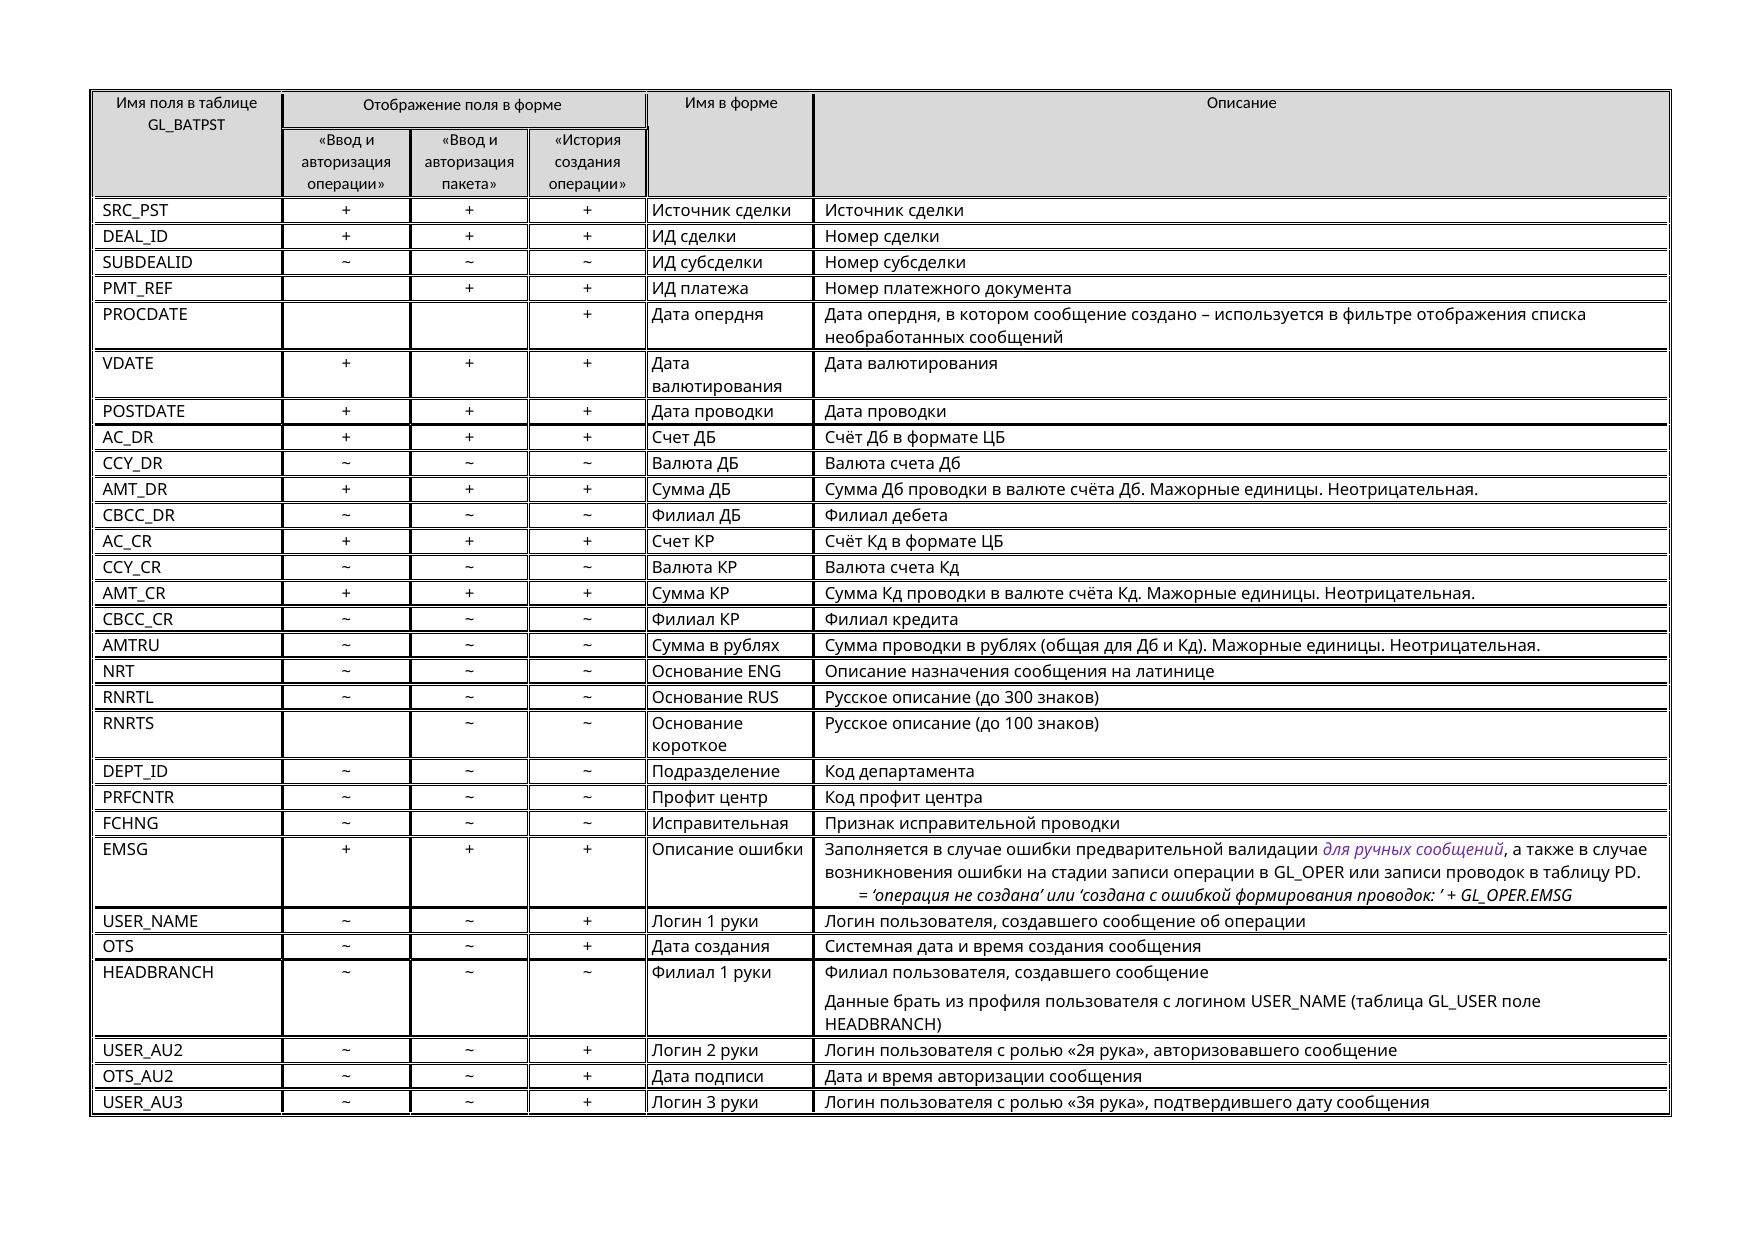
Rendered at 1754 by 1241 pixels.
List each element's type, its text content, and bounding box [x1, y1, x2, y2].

table_cell VDATE [93, 348, 281, 397]
table_cell Подразделение [648, 760, 812, 783]
table_cell ~ [530, 760, 645, 783]
table_cell + [530, 478, 645, 501]
table_cell ~ [284, 660, 409, 682]
table_cell + [284, 530, 409, 552]
table_cell EMSG [93, 835, 281, 906]
table_cell ~ [530, 251, 645, 274]
table_cell PMT_REF [91, 274, 282, 299]
table_cell ~ [412, 760, 527, 783]
table_cell Логин пользователя, создавшего сообщение об операции [815, 906, 1669, 932]
table_cell Дата и время авторизации сообщения [815, 1061, 1669, 1087]
table_cell ~ [412, 935, 527, 958]
table_cell Сумма проводки в рублях (общая для Дб и Кд). Мажорные единицы. Неотрицательная. [815, 630, 1669, 656]
table_cell RNRTL [93, 682, 281, 708]
table_cell USER_AU3 [93, 1087, 282, 1113]
table_cell Логин 1 руки [648, 909, 812, 932]
table_cell Дата валютирования [648, 352, 812, 397]
table_cell Номер субсделки [813, 248, 1670, 274]
table_cell + [529, 1091, 647, 1113]
table_cell + [284, 400, 409, 423]
table_cell ~ [412, 634, 527, 656]
table_cell POSTDATE [91, 397, 282, 423]
table_cell + [530, 935, 645, 958]
table_cell ~ [284, 961, 409, 1035]
table_cell + [284, 199, 409, 222]
table_cell + [530, 199, 645, 222]
table_cell ~ [412, 1039, 527, 1061]
table_cell + [530, 400, 645, 423]
table_cell Филиал ДБ [648, 504, 812, 527]
table_cell ~ [412, 251, 527, 274]
table_cell + [284, 352, 409, 397]
table_cell Сумма Дб проводки в валюте счёта Дб. Мажорные единицы. Неотрицательная. [813, 475, 1670, 501]
table_cell ~ [284, 608, 409, 630]
table_cell Дата опердня, в котором сообщение создано – используется в фильтре отображения списка необработанных сообщений [815, 300, 1669, 348]
table_cell «Ввод и авторизация пакета» [412, 130, 527, 196]
table_cell ~ [530, 556, 645, 578]
table_cell Дата подписи [648, 1065, 812, 1087]
table_cell ~ [412, 504, 527, 527]
table_cell ~ [530, 660, 645, 682]
table_cell «История создания операции» [530, 130, 645, 196]
table_cell + [530, 426, 645, 449]
table_cell + [530, 277, 645, 299]
table_cell + [530, 1065, 645, 1087]
table_cell + [412, 225, 527, 248]
table_cell ~ [412, 909, 527, 932]
table_cell Валюта ДБ [648, 452, 812, 475]
table_cell CCY_CR [93, 553, 281, 578]
table_cell + [412, 478, 527, 501]
table_cell ~ [284, 786, 409, 809]
table_cell Сумма Кд проводки в валюте счёта Кд. Мажорные единицы. Неотрицательная. [815, 579, 1669, 604]
table_cell Логин пользователя с ролью «2я рука», авторизовавшего сообщение [815, 1035, 1669, 1061]
table_cell ~ [530, 712, 645, 757]
table_cell + [530, 225, 645, 248]
table_cell DEAL_ID [91, 222, 282, 248]
table_cell CBCC_CR [93, 604, 281, 630]
table_cell ~ [284, 504, 409, 527]
table_cell + [284, 225, 409, 248]
table_cell ~ [284, 556, 409, 578]
table_cell Логин 3 руки [647, 1091, 813, 1113]
table_cell Русское описание (до 100 знаков) [815, 708, 1669, 757]
table_cell «Ввод и авторизация операции» [284, 130, 409, 196]
table_cell Номер платежного документа [813, 274, 1670, 299]
table_cell + [412, 400, 527, 423]
table_cell Дата валютирования [815, 348, 1669, 397]
table_cell ~ [530, 812, 645, 834]
table_cell Валюта счета Кд [815, 553, 1669, 578]
table_cell Признак исправительной проводки [813, 809, 1670, 834]
table_cell Заполняется в случае ошибки предварительной валидации для ручных сообщений, а также в случае возникновения ошибки на стадии записи операции в GL_OPER или записи проводок в таблицу PD. = ‘операция не создана’ или ‘создана с ошибкой формирования проводок: ’ + GL_OPER.EMSG [815, 835, 1669, 906]
table_cell ~ [284, 686, 409, 708]
table_cell + [412, 352, 527, 397]
table_cell ИД сделки [648, 225, 812, 248]
table_cell DEPT_ID [91, 757, 282, 783]
table_cell Дата создания [648, 935, 812, 958]
table_cell USER_AU2 [93, 1035, 281, 1061]
table_cell Филиал пользователя, создавшего сообщение Данные брать из профиля пользователя с логином USER_NAME (таблица GL_USER поле HEADBRANCH) [815, 958, 1670, 1035]
table_cell ~ [412, 786, 527, 809]
table_cell Сумма ДБ [648, 478, 812, 501]
table_cell Сумма КР [648, 582, 812, 604]
table_cell AMTRU [93, 630, 281, 656]
table_cell Валюта КР [648, 556, 812, 578]
table_cell ~ [530, 452, 645, 475]
table_cell ~ [284, 634, 409, 656]
table_cell HEADBRANCH [91, 958, 281, 1035]
table_cell USER_NAME [93, 906, 281, 932]
table_cell + [412, 838, 527, 906]
table_cell Счет ДБ [648, 426, 812, 449]
table_cell PROCDATE [93, 300, 281, 348]
table_cell + [412, 530, 527, 552]
table_cell OTS_AU2 [93, 1061, 281, 1087]
table_cell Сумма в рублях [648, 634, 812, 656]
table_cell AMT_CR [93, 579, 281, 604]
table_cell ~ [530, 504, 645, 527]
table_cell + [284, 838, 409, 906]
table_cell ~ [412, 712, 527, 757]
table_cell ~ [412, 660, 527, 682]
table_cell ~ [284, 909, 409, 932]
table_cell OTS [91, 932, 282, 958]
table_cell [284, 712, 409, 757]
table_cell [412, 303, 527, 348]
table_cell ~ [412, 556, 527, 578]
table_cell FCHNG [91, 809, 282, 834]
table_header Имя в форме [647, 92, 813, 196]
table_cell Дата проводки [648, 400, 812, 423]
table_cell ~ [284, 251, 409, 274]
table_cell Дата опердня [648, 303, 812, 348]
table_cell + [284, 478, 409, 501]
table_header Имя поля в таблице GL_BATPST [91, 90, 282, 196]
table_cell AC_DR [91, 423, 281, 449]
table_cell Логин 2 руки [648, 1039, 812, 1061]
table_cell ~ [412, 812, 527, 834]
table_cell ~ [284, 760, 409, 783]
table_cell NRT [93, 656, 281, 682]
table_cell + [530, 303, 645, 348]
table_cell Дата проводки [813, 397, 1670, 423]
table_cell + [530, 838, 645, 906]
table_cell ~ [412, 686, 527, 708]
table_cell Филиал 1 руки [648, 961, 812, 1035]
table_cell ИД субсделки [648, 251, 812, 274]
table_cell Описание назначения сообщения на латинице [815, 656, 1669, 682]
table_cell ~ [412, 1065, 527, 1087]
table_cell Филиал дебета [813, 501, 1670, 527]
table_cell SUBDEALID [91, 248, 282, 274]
table_cell CCY_DR [91, 449, 282, 475]
table_cell ~ [530, 686, 645, 708]
table_cell ~ [530, 786, 645, 809]
table_cell Код департамента [813, 757, 1670, 783]
table_cell ~ [284, 452, 409, 475]
table_cell ~ [530, 608, 645, 630]
table_cell Номер сделки [813, 222, 1670, 248]
table_cell + [412, 426, 527, 449]
table_cell + [412, 582, 527, 604]
table_cell Основание короткое [648, 712, 812, 757]
table_cell Валюта счета Дб [813, 449, 1670, 475]
table_cell AMT_DR [91, 475, 282, 501]
table_cell Код профит центра [813, 783, 1670, 809]
table_cell PRFCNTR [91, 783, 282, 809]
table_cell ~ [530, 634, 645, 656]
table_cell ИД платежа [648, 277, 812, 299]
table_cell ~ [412, 608, 527, 630]
table_cell ~ [284, 1065, 409, 1087]
table_cell Источник сделки [813, 196, 1670, 222]
table_cell Основание ENG [648, 660, 812, 682]
table_cell Счёт Кд в формате ЦБ [813, 527, 1670, 552]
table_cell + [284, 426, 409, 449]
table_cell + [412, 199, 527, 222]
table_cell Логин пользователя с ролью «3я рука», подтвердившего дату сообщения [813, 1087, 1669, 1113]
table_cell Русское описание (до 300 знаков) [815, 682, 1669, 708]
table_cell Источник сделки [648, 199, 812, 222]
table_cell ~ [530, 961, 645, 1035]
table_cell ~ [412, 452, 527, 475]
table_cell ~ [410, 1091, 528, 1113]
table_cell + [412, 277, 527, 299]
table_cell ~ [284, 1039, 409, 1061]
table_cell + [530, 352, 645, 397]
table_cell + [284, 582, 409, 604]
table_cell RNRTS [93, 708, 281, 757]
table_header Описание [813, 92, 1669, 196]
table_cell ~ [284, 812, 409, 834]
table_cell + [530, 582, 645, 604]
table_cell [284, 277, 409, 299]
table_cell CBCC_DR [91, 501, 282, 527]
table_cell Профит центр [648, 786, 812, 809]
table_header Отображение поля в форме [282, 92, 647, 126]
table_cell Счёт Дб в формате ЦБ [815, 423, 1670, 449]
table_cell ~ [284, 935, 409, 958]
table_cell Счет КР [648, 530, 812, 552]
table_cell Филиал кредита [815, 604, 1669, 630]
table_cell Системная дата и время создания сообщения [813, 932, 1670, 958]
table_cell [284, 303, 409, 348]
table_cell Описание ошибки [648, 838, 812, 906]
table_cell ~ [412, 961, 527, 1035]
table_cell Исправительная [648, 812, 812, 834]
table_cell + [530, 909, 645, 932]
table_cell Основание RUS [648, 686, 812, 708]
table_cell AC_CR [91, 527, 282, 552]
table_cell + [530, 1039, 645, 1061]
table_cell SRC_PST [91, 196, 282, 222]
table_cell Филиал КР [648, 608, 812, 630]
table_cell ~ [282, 1091, 410, 1113]
table_cell + [530, 530, 645, 552]
